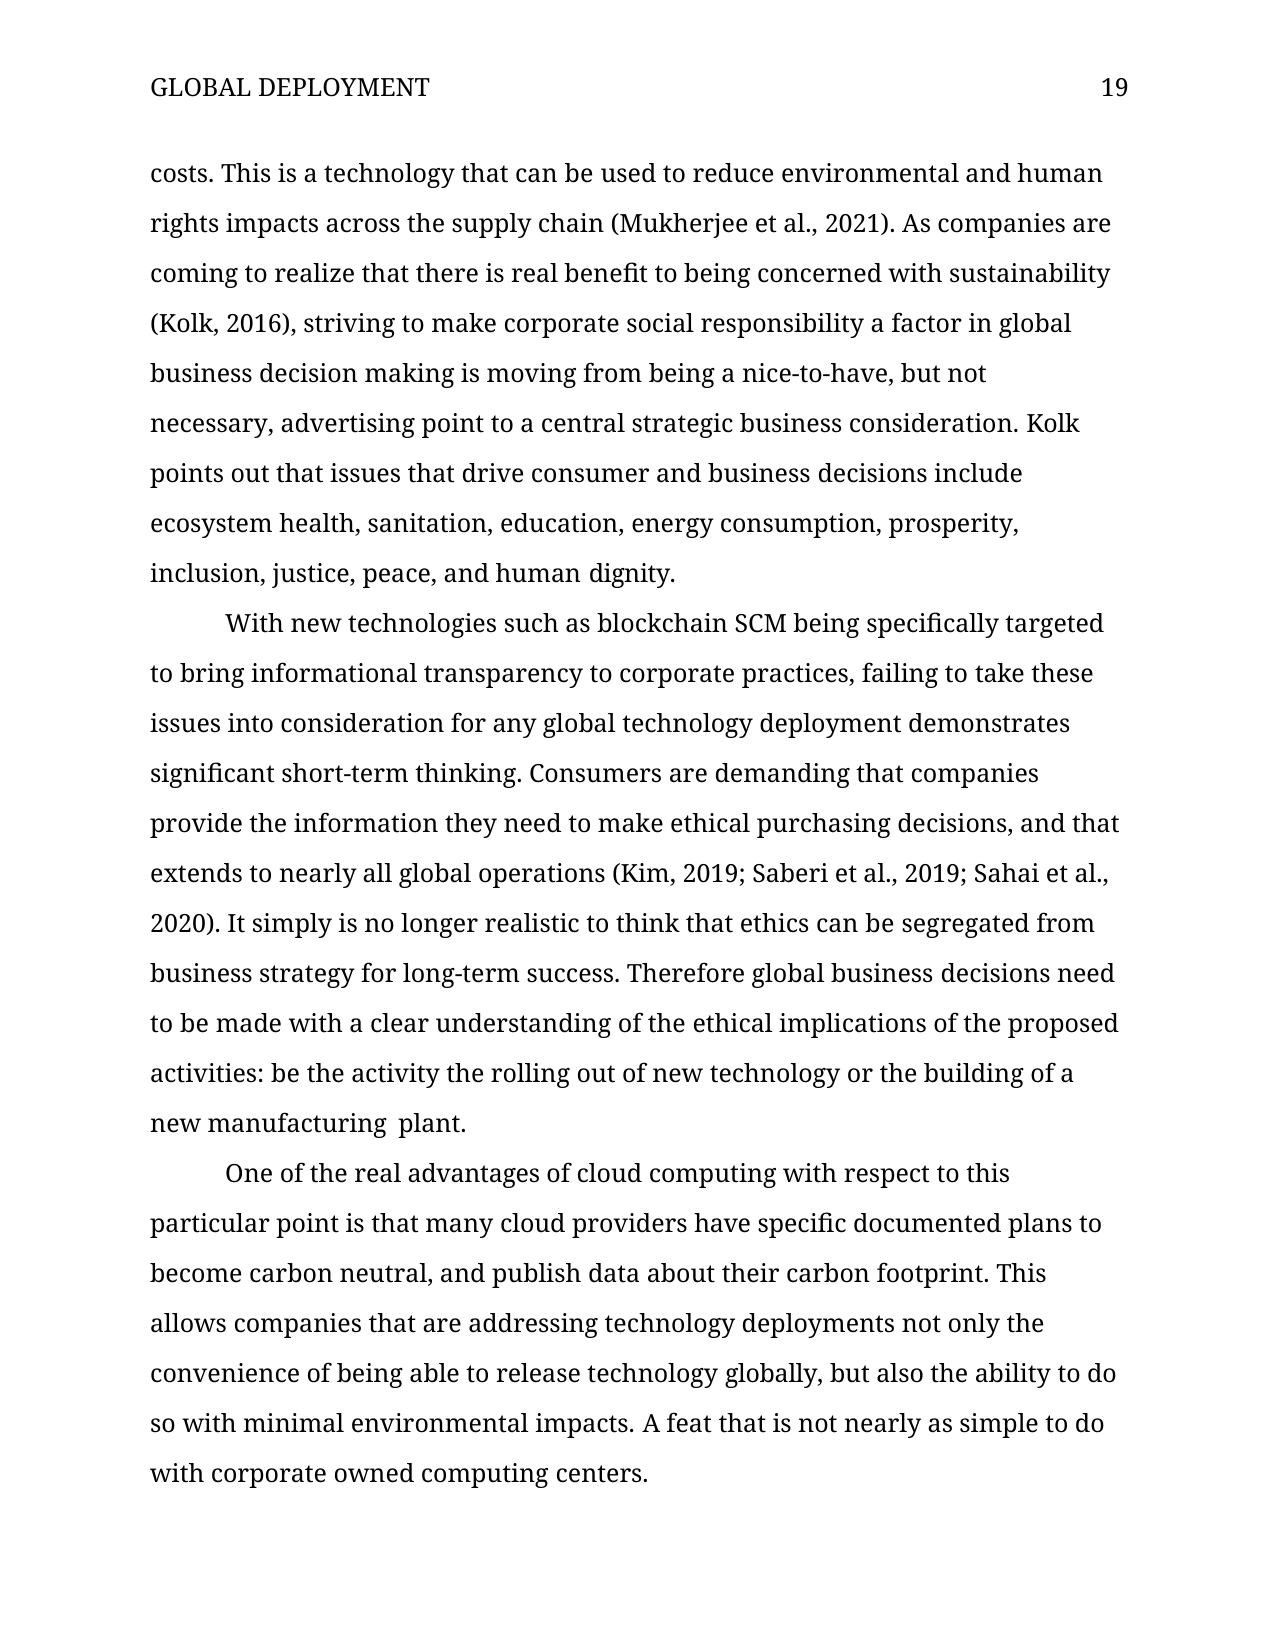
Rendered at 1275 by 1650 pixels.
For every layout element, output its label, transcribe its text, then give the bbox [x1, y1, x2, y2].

text With new technologies such as blockchain SCM being specifically targeted to bring informational transparency to corporate practices, failing to take these issues into consideration for any global technology deployment demonstrates significant short-term thinking. Consumers are demanding that companies provide the information they need to make ethical purchasing decisions, and that extends to nearly all global operations (Kim, 2019; Saberi et al., 2019; Sahai et al., 2020). It simply is no longer realistic to think that ethics can be segregated from business strategy for long-term success. Therefore global business decisions need to be made with a clear understanding of the ethical implications of the proposed activities: be the activity the rolling out of new technology or the building of a new manufacturing plant. [150, 605, 1126, 1139]
text costs. This is a technology that can be used to reduce environmental and human rights impacts across the supply chain (Mukherjee et al., 2021). As companies are coming to realize that there is real benefit to being concerned with sustainability (Kolk, 2016), striving to make corporate social responsibility a factor in global business decision making is moving from being a nice-to-have, but not necessary, advertising point to a central strategic business consideration. Kolk points out that issues that drive consumer and business decisions include ecosystem health, sanitation, education, energy consumption, prosperity, inclusion, justice, peace, and human dignity. [150, 155, 1116, 589]
text One of the real advantages of cloud computing with respect to this particular point is that many cloud providers have specific documented plans to become carbon neutral, and publish data about their carbon footprint. This allows companies that are addressing technology deployments not only the convenience of being able to release technology globally, but also the ability to do so with minimal environmental impacts. A feat that is not nearly as simple to do with corporate owned computing centers. [150, 1155, 1123, 1489]
